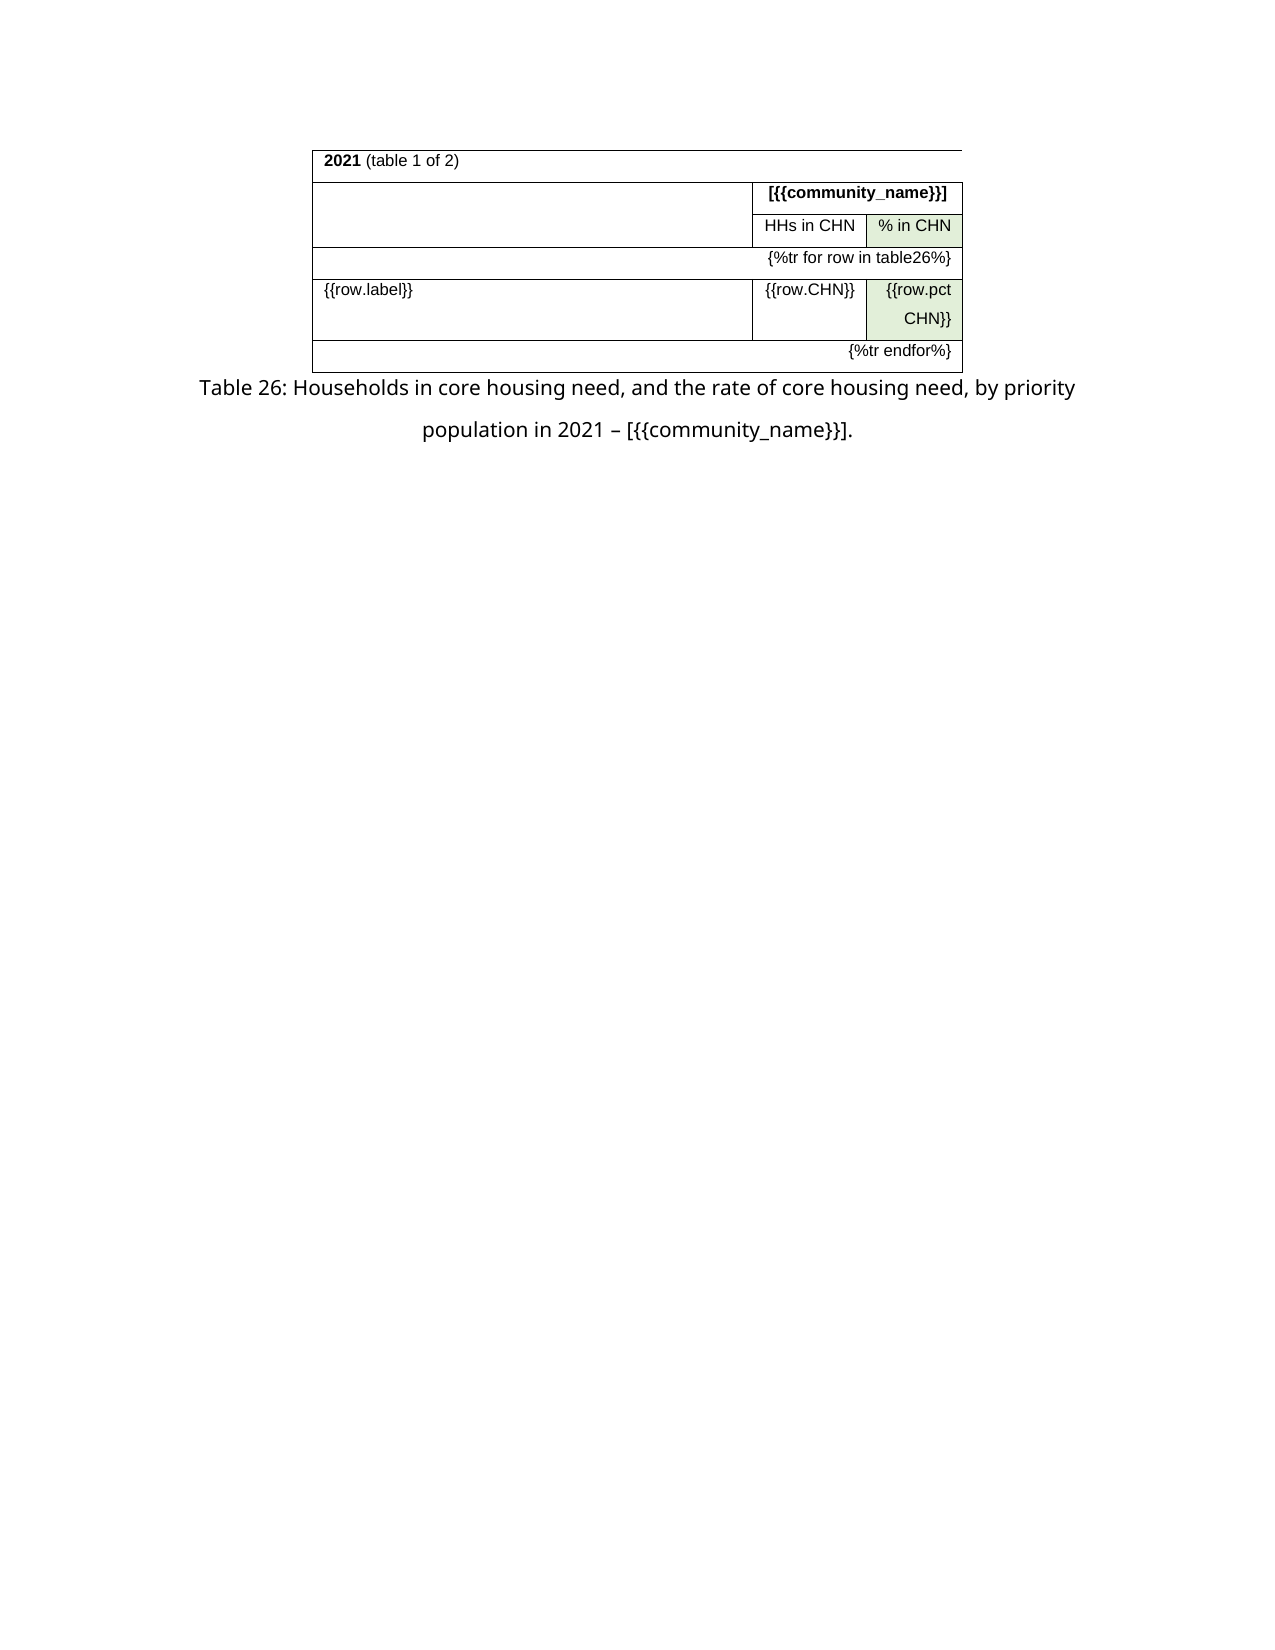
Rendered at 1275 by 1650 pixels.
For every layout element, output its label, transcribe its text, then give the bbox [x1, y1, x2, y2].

table_header 2021 (table 1 of 2) [313, 151, 753, 182]
table_cell {%tr endfor%} [313, 341, 962, 372]
table_cell {{row.pctCHN}} [867, 280, 962, 340]
table_cell [313, 183, 752, 214]
table_cell {%tr for row in table26%} [313, 248, 962, 279]
table_cell % in CHN [867, 215, 962, 247]
table_cell {{row.label}} [313, 280, 752, 340]
table_cell [{{community_name}}] [753, 183, 962, 214]
table_cell [313, 214, 752, 247]
table_header [753, 151, 866, 182]
text Table 26: Households in core housing need, and the rate of core housing need, by priority population in 2021 – [{{community_name}}]. [150, 373, 1125, 444]
table_cell {{row.CHN}} [753, 280, 866, 340]
table_header [866, 151, 962, 182]
table_cell HHs in CHN [753, 215, 866, 247]
